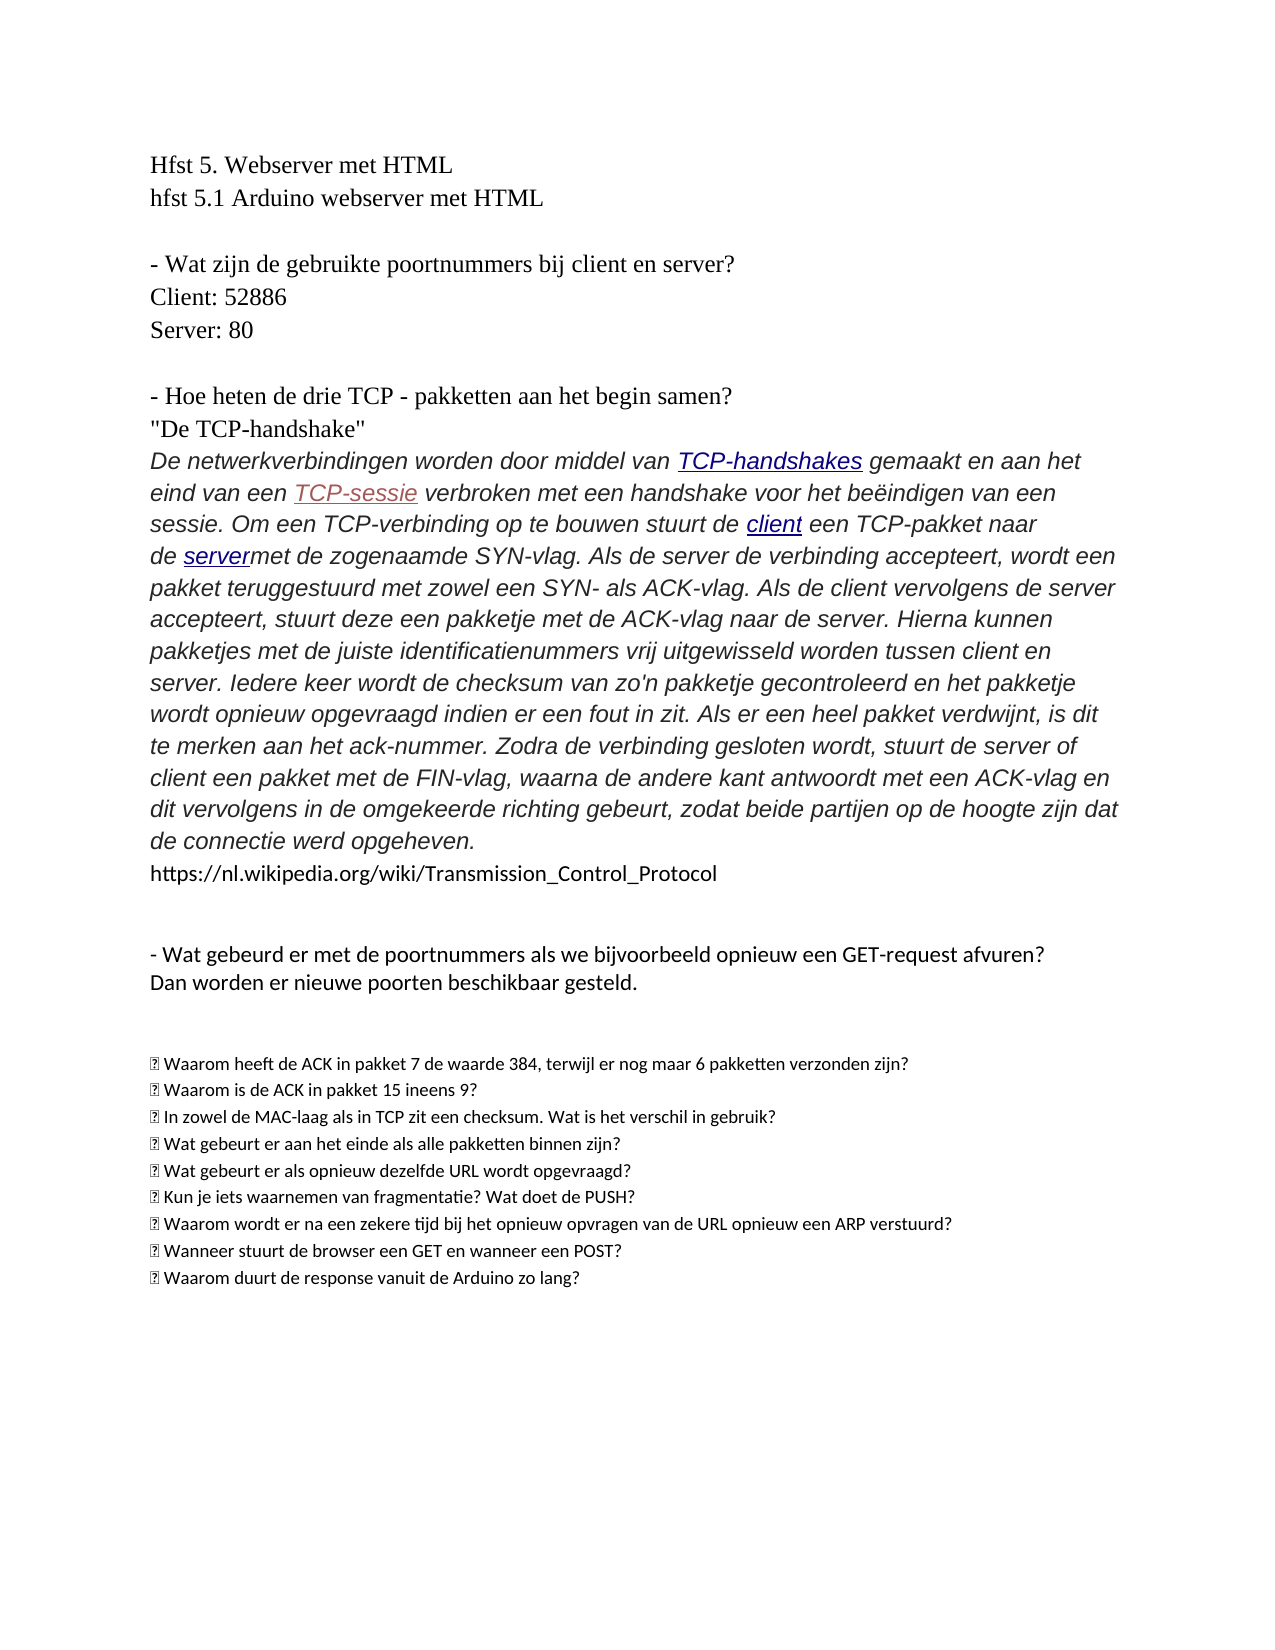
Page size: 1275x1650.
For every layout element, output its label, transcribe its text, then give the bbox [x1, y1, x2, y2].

text  In zowel de MAC-laag als in TCP zit een checksum. Wat is het verschil in gebruik? [150, 1105, 1125, 1128]
text  Waarom heeft de ACK in pakket 7 de waarde 384, terwijl er nog maar 6 pakketten verzonden zijn? [150, 1052, 1125, 1075]
text  Waarom duurt de response vanuit de Arduino zo lang? [150, 1266, 1125, 1289]
text  Wat gebeurt er aan het einde als alle pakketten binnen zijn? [150, 1132, 1125, 1155]
text  Kun je iets waarnemen van fragmentatie? Wat doet de PUSH? [150, 1186, 1125, 1209]
text  Waarom is de ACK in pakket 15 ineens 9? [150, 1079, 1125, 1102]
text - Wat gebeurd er met de poortnummers als we bijvoorbeeld opnieuw een GET-request afvuren? Dan worden er nieuwe poorten beschikbaar gesteld. [150, 940, 1125, 996]
text  Wanneer stuurt de browser een GET en wanneer een POST? [150, 1239, 1125, 1262]
text  Waarom wordt er na een zekere tijd bij het opnieuw opvragen van de URL opnieuw een ARP verstuurd? [150, 1212, 1125, 1235]
text  Wat gebeurt er als opnieuw dezelfde URL wordt opgevraagd? [150, 1159, 1125, 1182]
